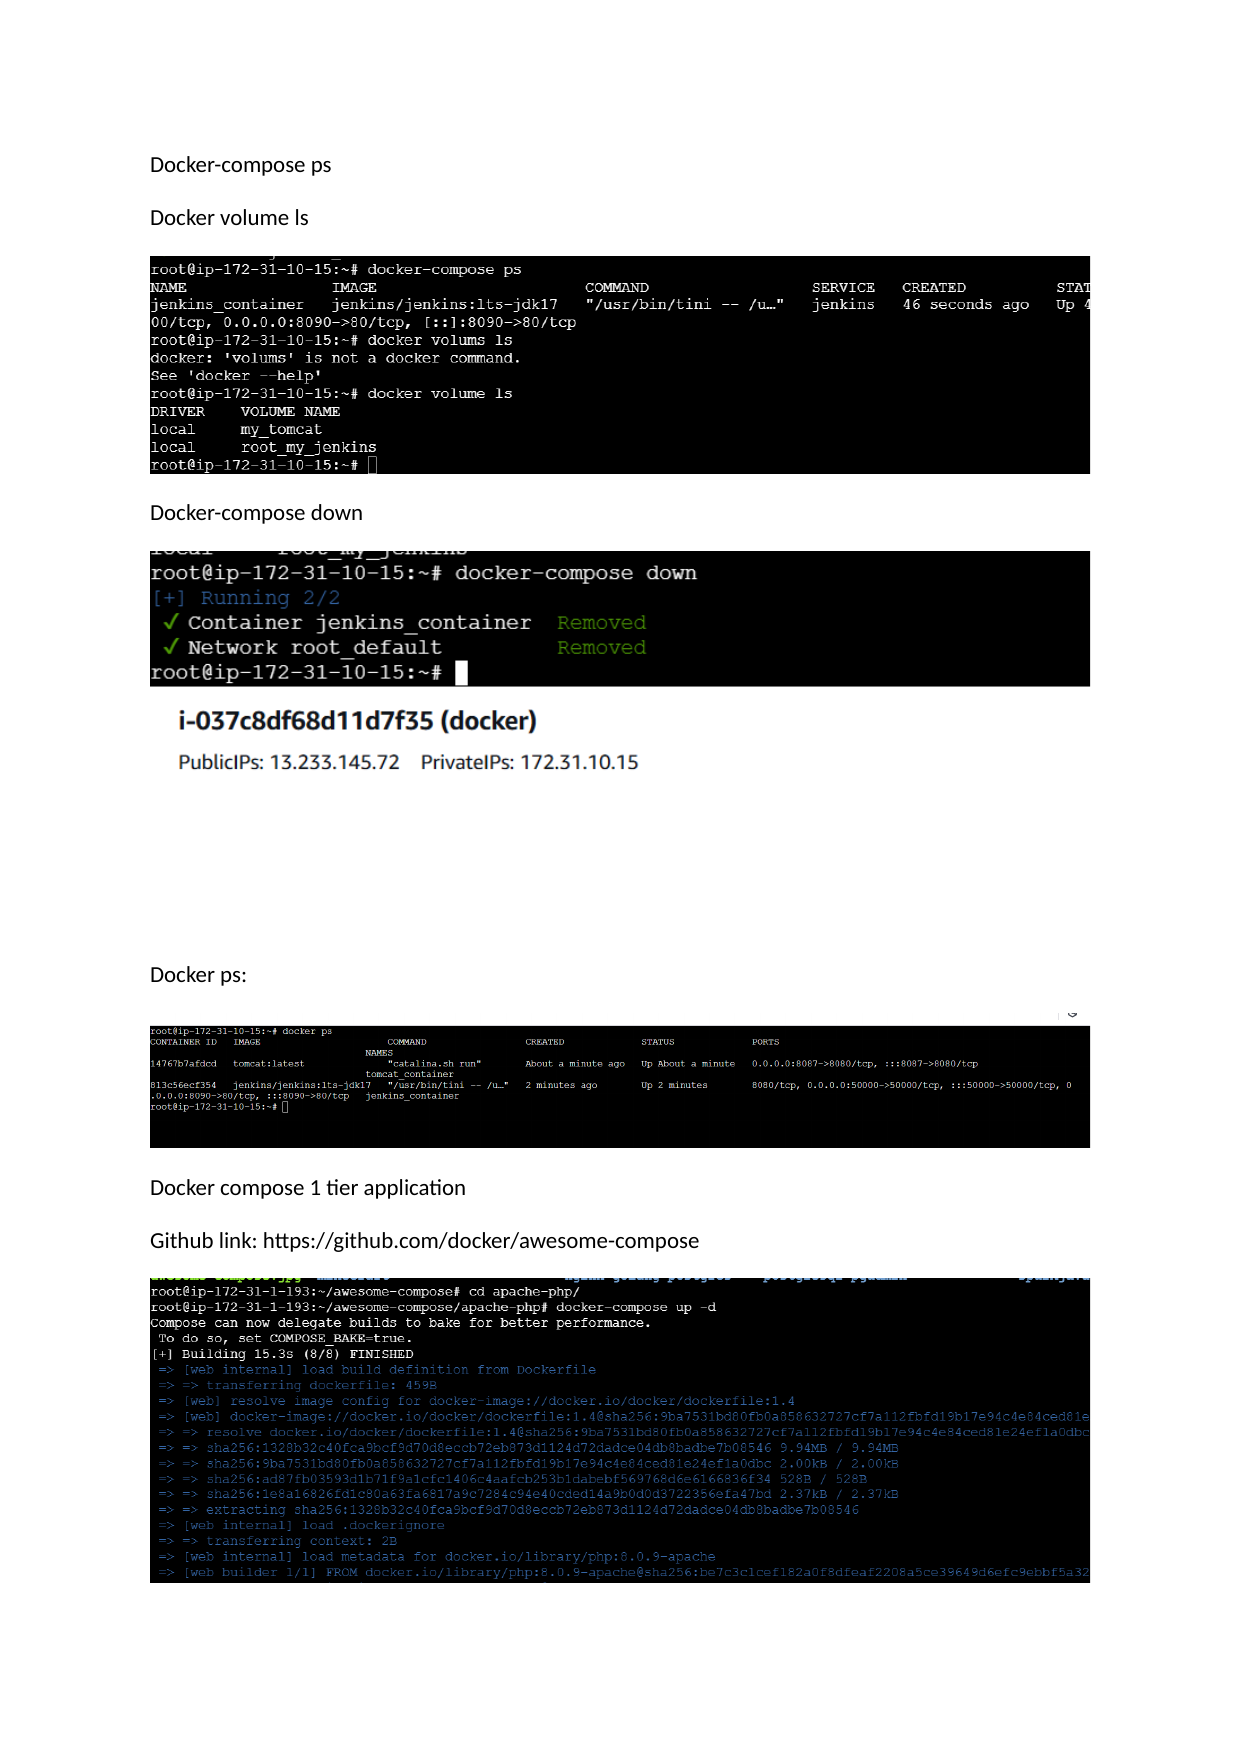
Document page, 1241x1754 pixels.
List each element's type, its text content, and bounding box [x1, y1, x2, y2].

text Docker volume ls [150, 203, 1090, 231]
text Docker compose 1 tier application [150, 1173, 1090, 1201]
picture [150, 1278, 1091, 1583]
picture [150, 256, 1091, 474]
text Docker-compose down [150, 498, 1090, 527]
text Github link: https://github.com/docker/awesome-compose [150, 1226, 1090, 1254]
picture [150, 551, 1091, 829]
text Docker ps: [150, 960, 1090, 988]
picture [150, 1013, 1091, 1148]
text Docker-compose ps [150, 150, 1090, 178]
